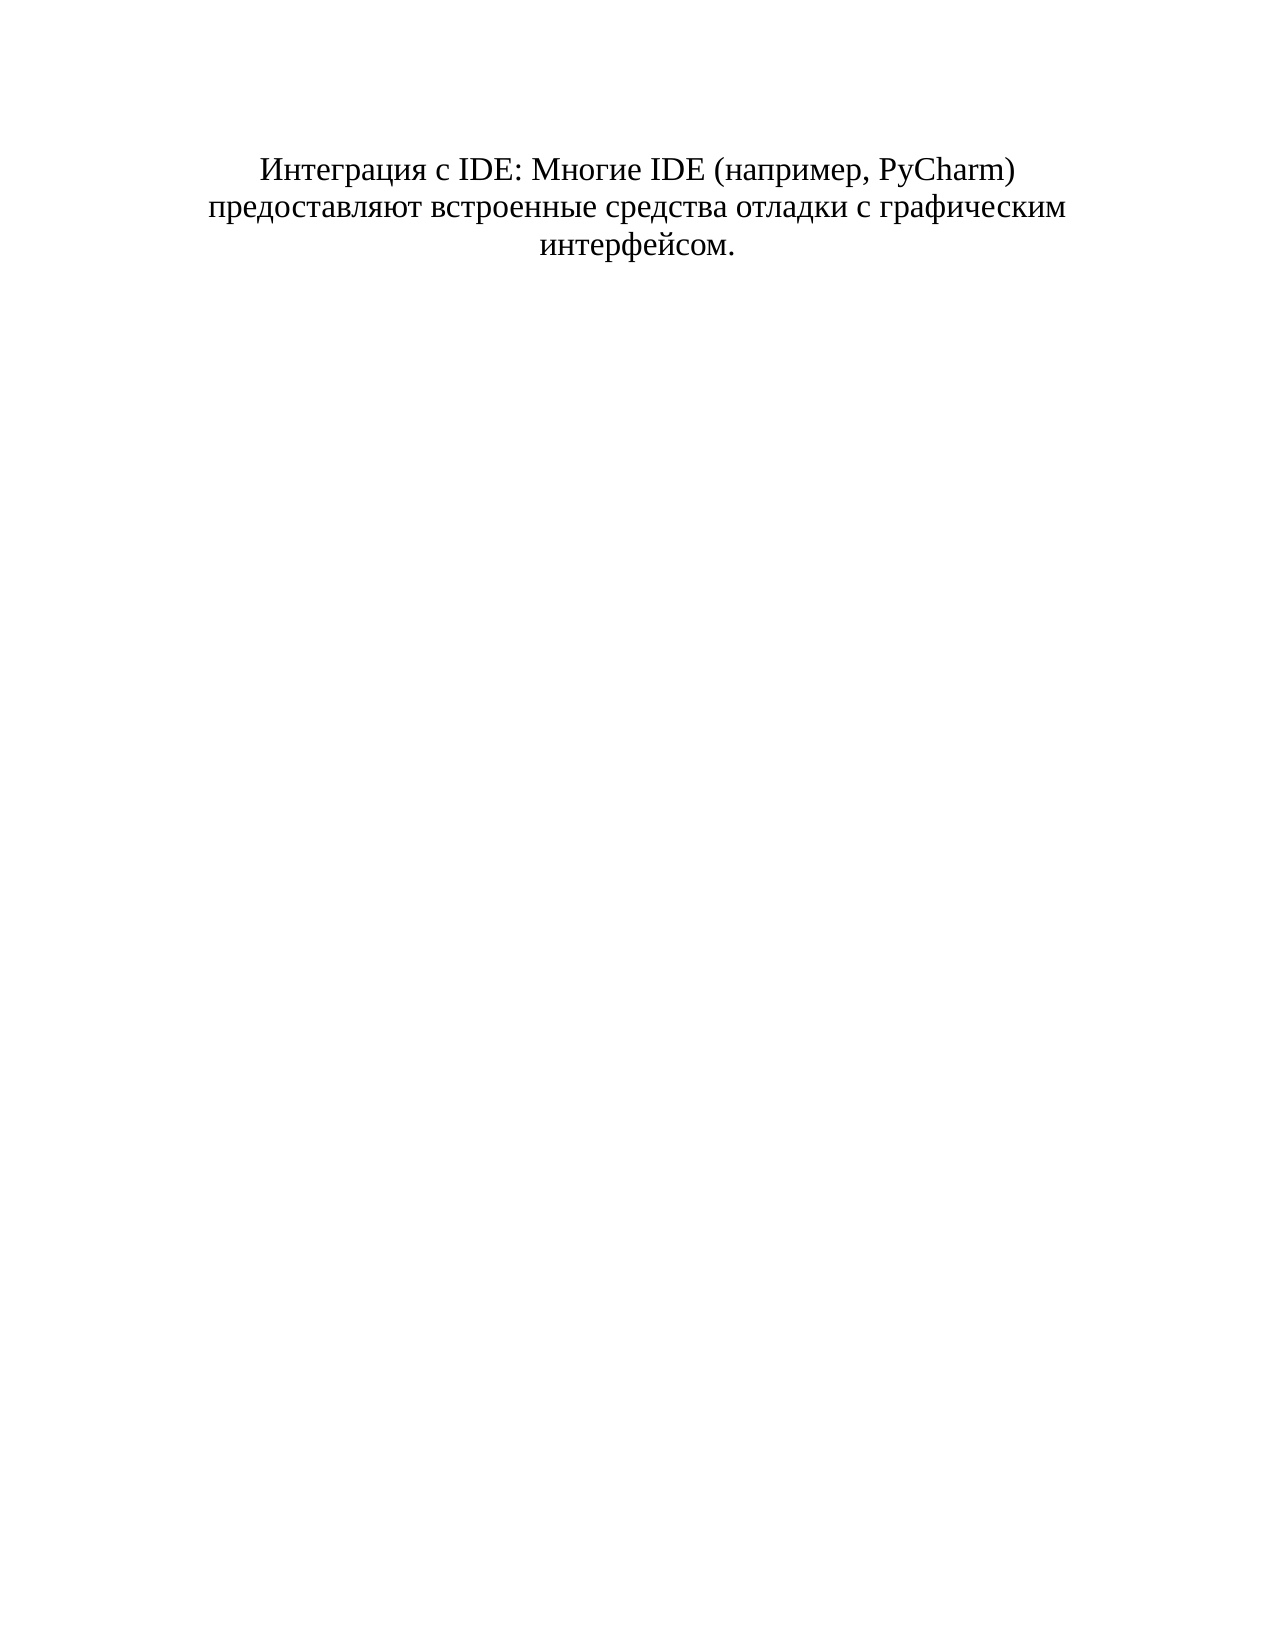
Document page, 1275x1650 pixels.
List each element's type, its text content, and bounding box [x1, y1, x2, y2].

text Интеграция с IDE: Многие IDE (например, PyCharm) предоставляют встроенные средства отладки с графическим интерфейсом. [150, 150, 1125, 262]
